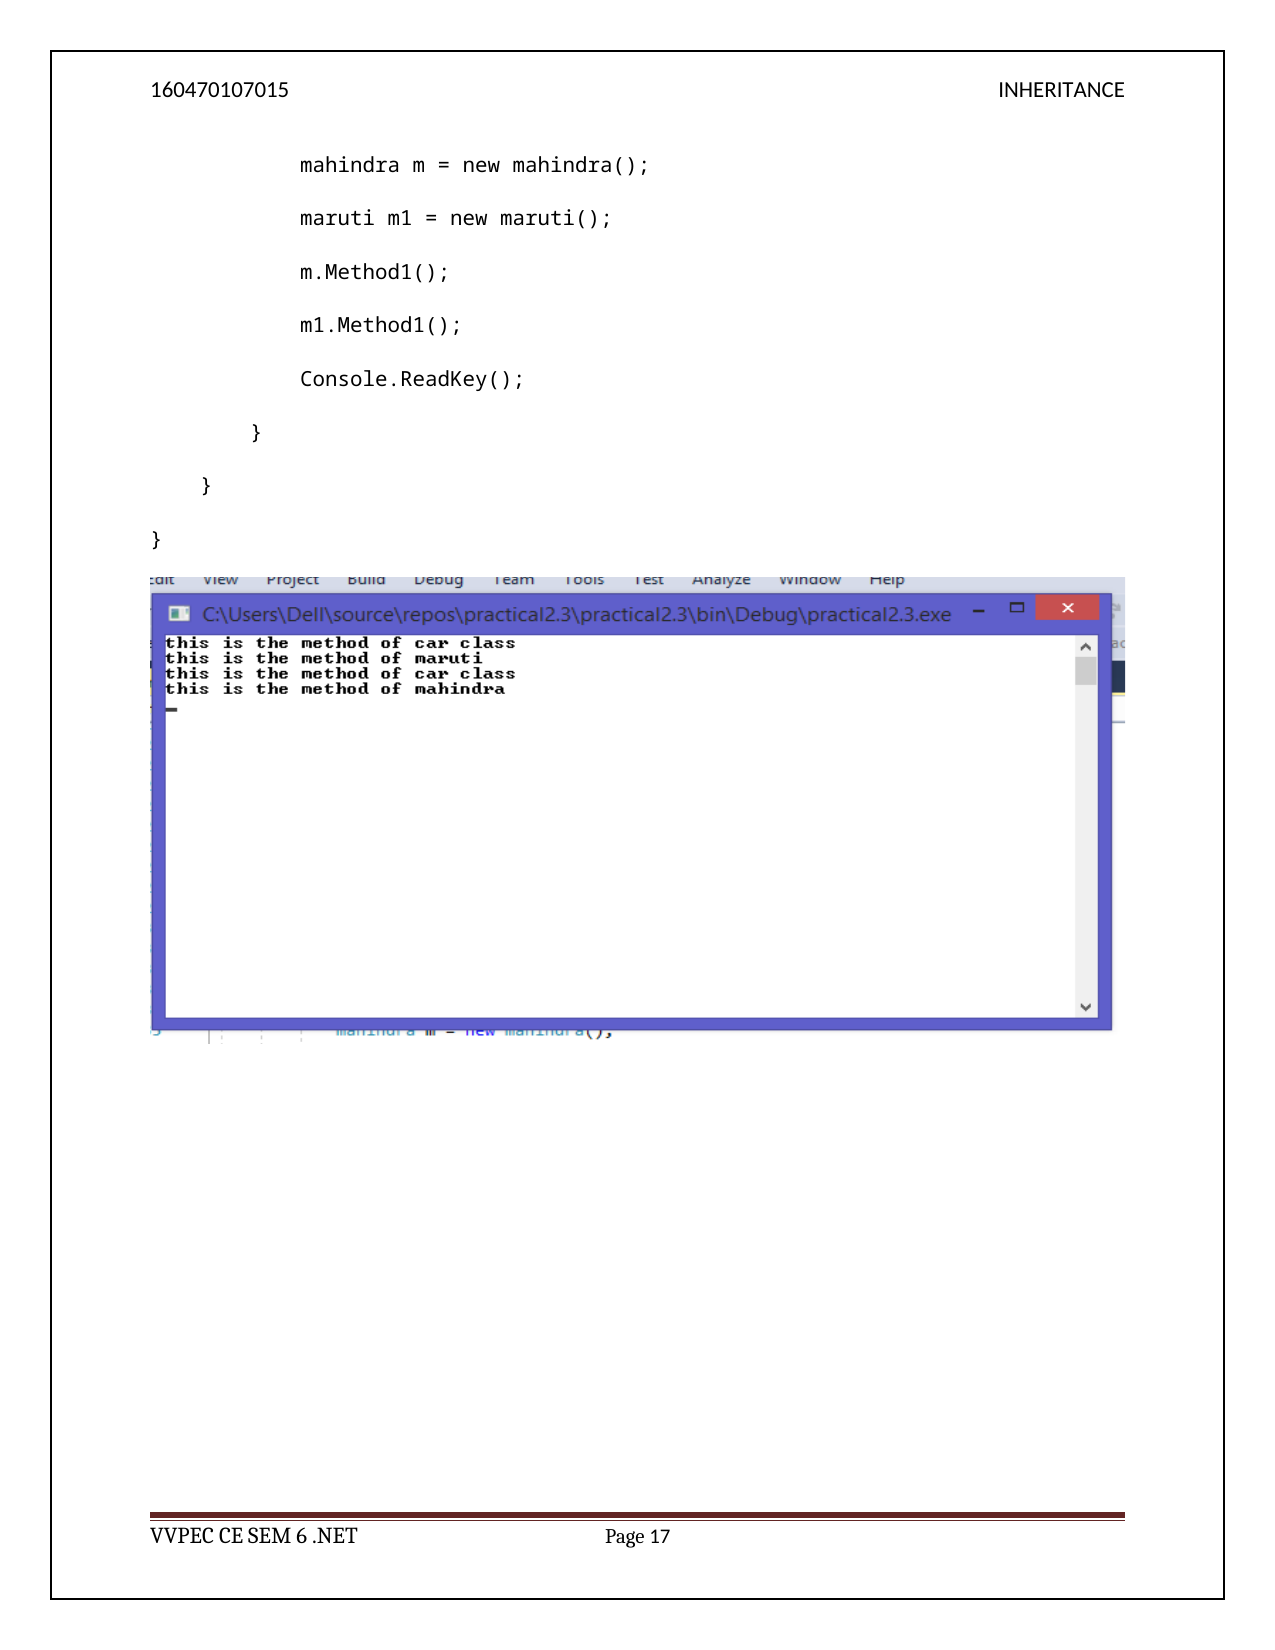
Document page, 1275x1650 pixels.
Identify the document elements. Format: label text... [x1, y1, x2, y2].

text } [150, 471, 1125, 499]
text } [150, 417, 1125, 446]
text maruti m1 = new maruti(); [150, 203, 1125, 232]
text mahindra m = new mahindra(); [150, 150, 1125, 178]
text Console.ReadKey(); [150, 364, 1125, 392]
picture [150, 577, 1125, 1044]
text m1.Method1(); [150, 310, 1125, 339]
text } [150, 524, 1125, 552]
text m.Method1(); [150, 257, 1125, 285]
